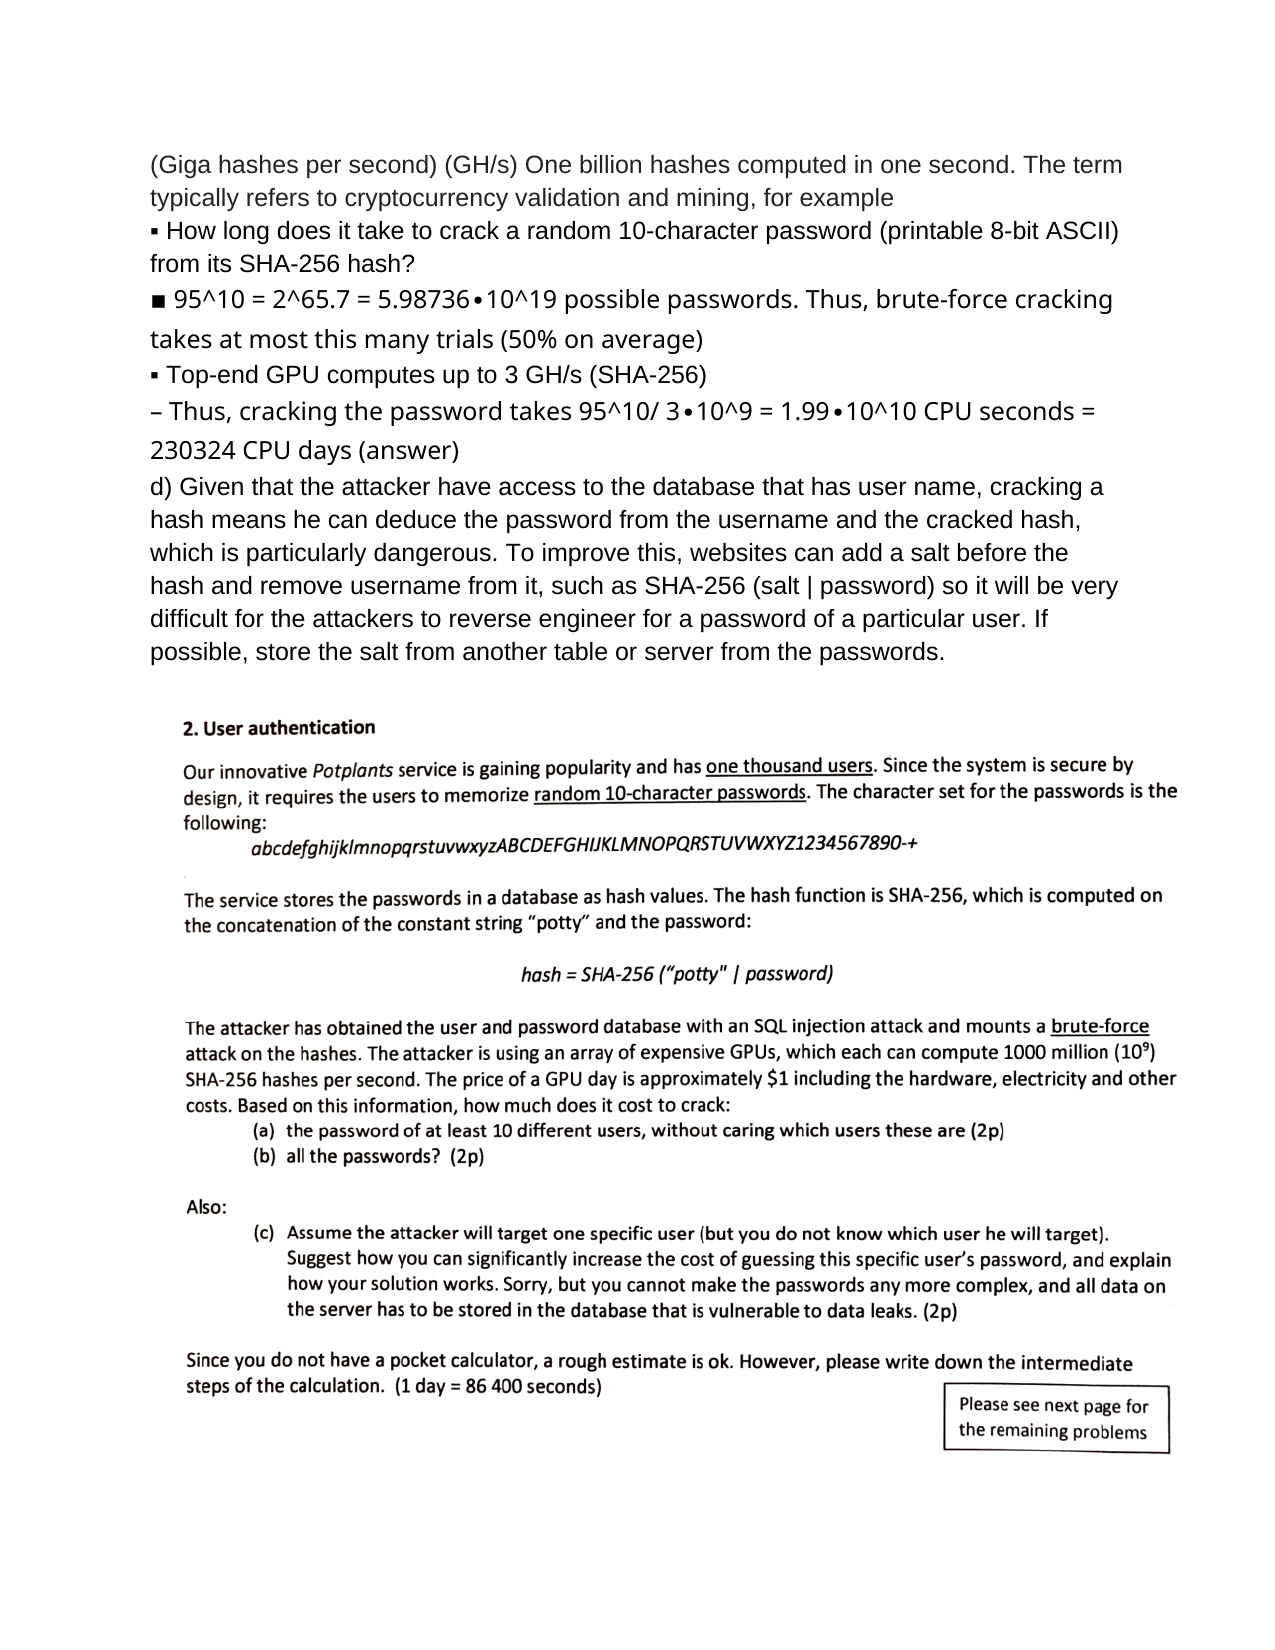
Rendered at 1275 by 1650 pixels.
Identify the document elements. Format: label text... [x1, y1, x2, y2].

text ▪ 95^10 = 2^65.7 = 5.98736∙10^19 possible passwords. Thus, brute-force cracking takes at most this many trials (50% on average) [150, 282, 1125, 355]
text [150, 150, 1125, 212]
text ▪ How long does it take to crack a random 10-character password (printable 8-bit ASCII) from its SHA-256 hash? [150, 216, 1125, 278]
text – Thus, cracking the password takes 95^10/ 3∙10^9 = 1.99∙10^10 CPU seconds = 230324 CPU days (answer) [150, 393, 1125, 467]
text d) Given that the attacker have access to the database that has user name, cracking a hash means he can deduce the password from the username and the cracked hash, which is particularly dangerous. To improve this, websites can add a salt before the hash and remove username from it, such as SHA-256 (salt | password) so it will be very difficult for the attackers to reverse engineer for a password of a particular user. If possible, store the salt from another table or server from the passwords. [150, 472, 1125, 666]
text ▪ Top-end GPU computes up to 3 GH/s (SHA-256) [150, 360, 1125, 389]
picture [150, 702, 1195, 1465]
